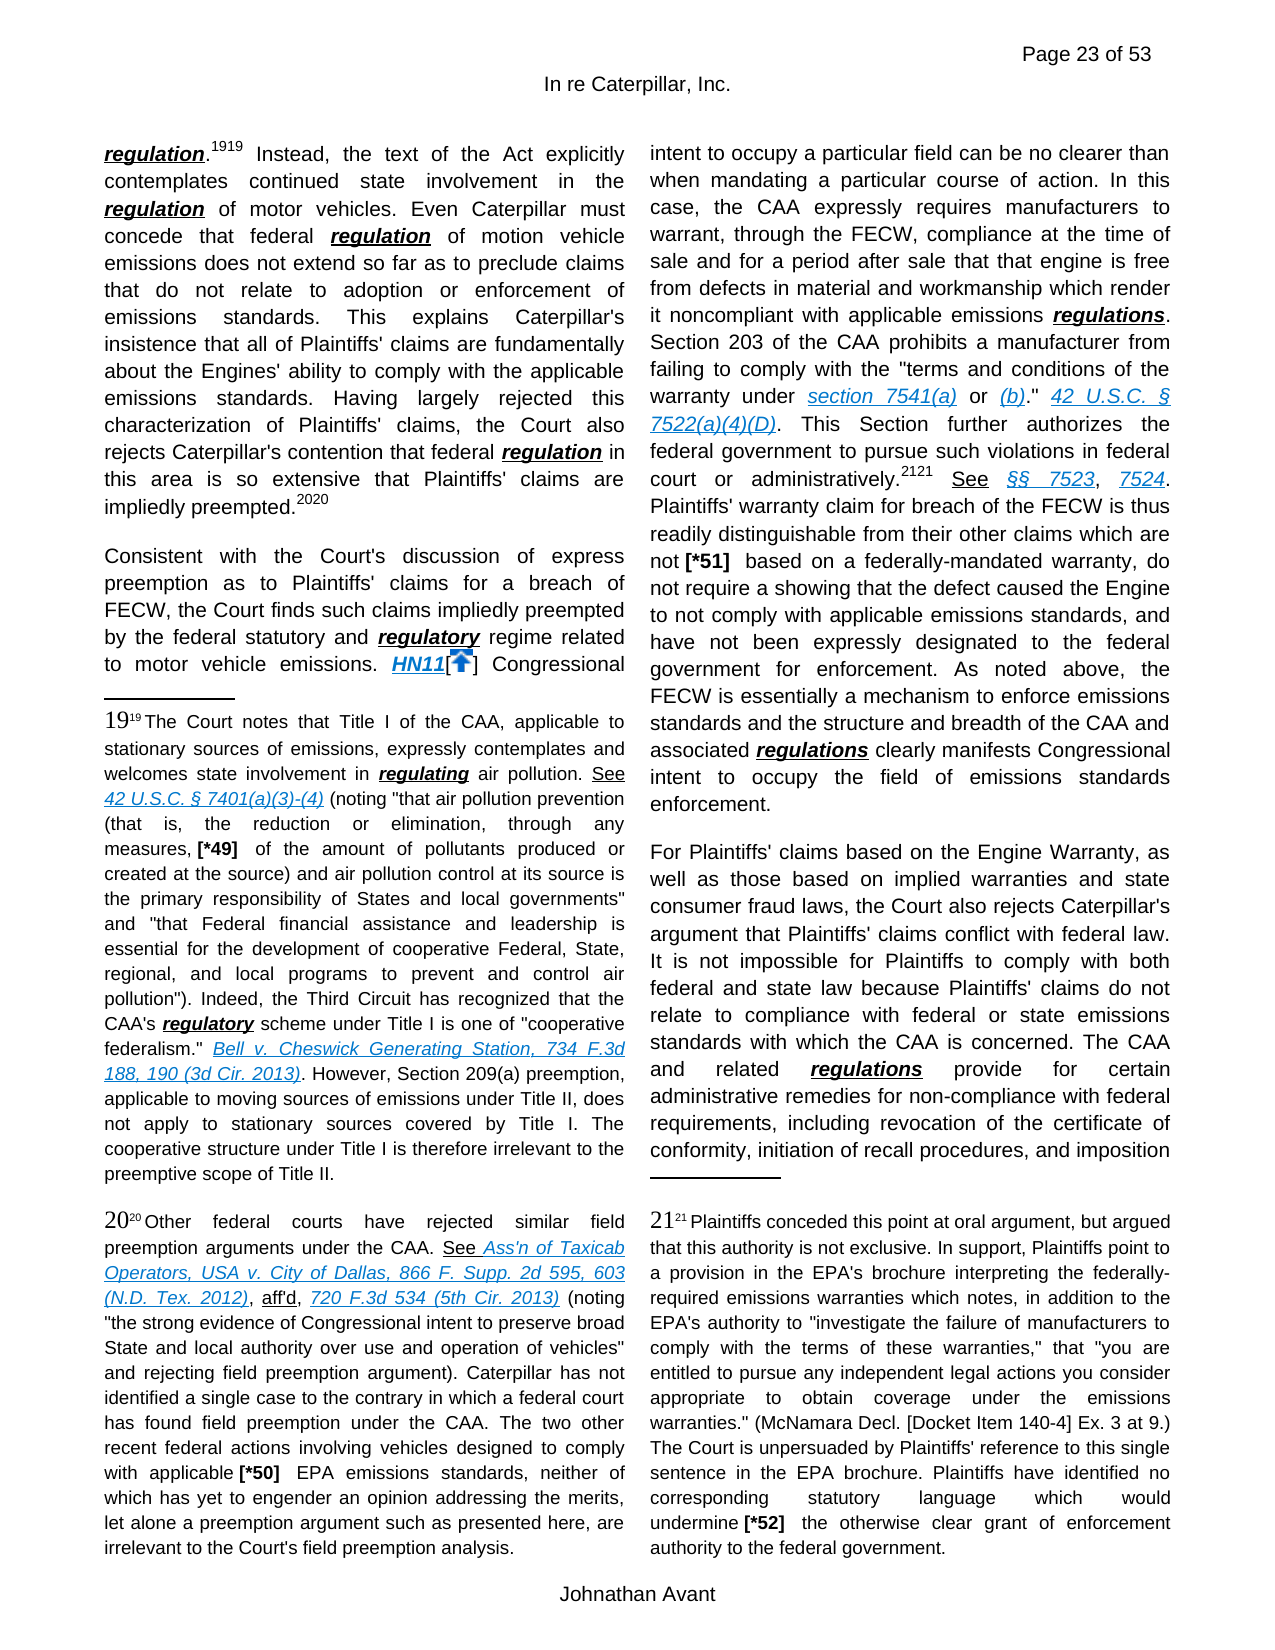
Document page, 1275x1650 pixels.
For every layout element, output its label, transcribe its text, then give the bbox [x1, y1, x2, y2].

text Consistent with the Court's discussion of express preemption as to Plaintiffs' claims for a breach of FECW, the Court finds such claims impliedly preempted by the federal statutory and regulatory regime related to motor vehicle emissions. HN11[] Congressional intent to occupy a particular field can be no clearer than when mandating a particular course of action. In this case, the CAA expressly requires manufacturers to warrant, through the FECW, compliance at the time of sale and for a period after sale that that engine is free from defects in material and workmanship which render it noncompliant with applicable emissions regulations. Section 203 of the CAA prohibits a manufacturer from failing to comply with the "terms and conditions of the warranty under section 7541(a) or (b)." 42 U.S.C. § 7522(a)(4)(D). This Section further authorizes the federal government to pursue such violations in federal court or administratively.21 See §§ 7523, 7524. Plaintiffs' warranty claim for breach of the FECW is thus readily distinguishable from their other claims which are not [*51] based on a federally-mandated warranty, do not require a showing that the defect caused the Engine to not comply with applicable emissions standards, and have not been expressly designated to the federal government for enforcement. As noted above, the FECW is essentially a mechanism to enforce emissions standards and the structure and breadth of the CAA and associated regulations clearly manifests Congressional intent to occupy the field of emissions standards enforcement. [650, 137, 1171, 816]
picture [450, 649, 473, 672]
